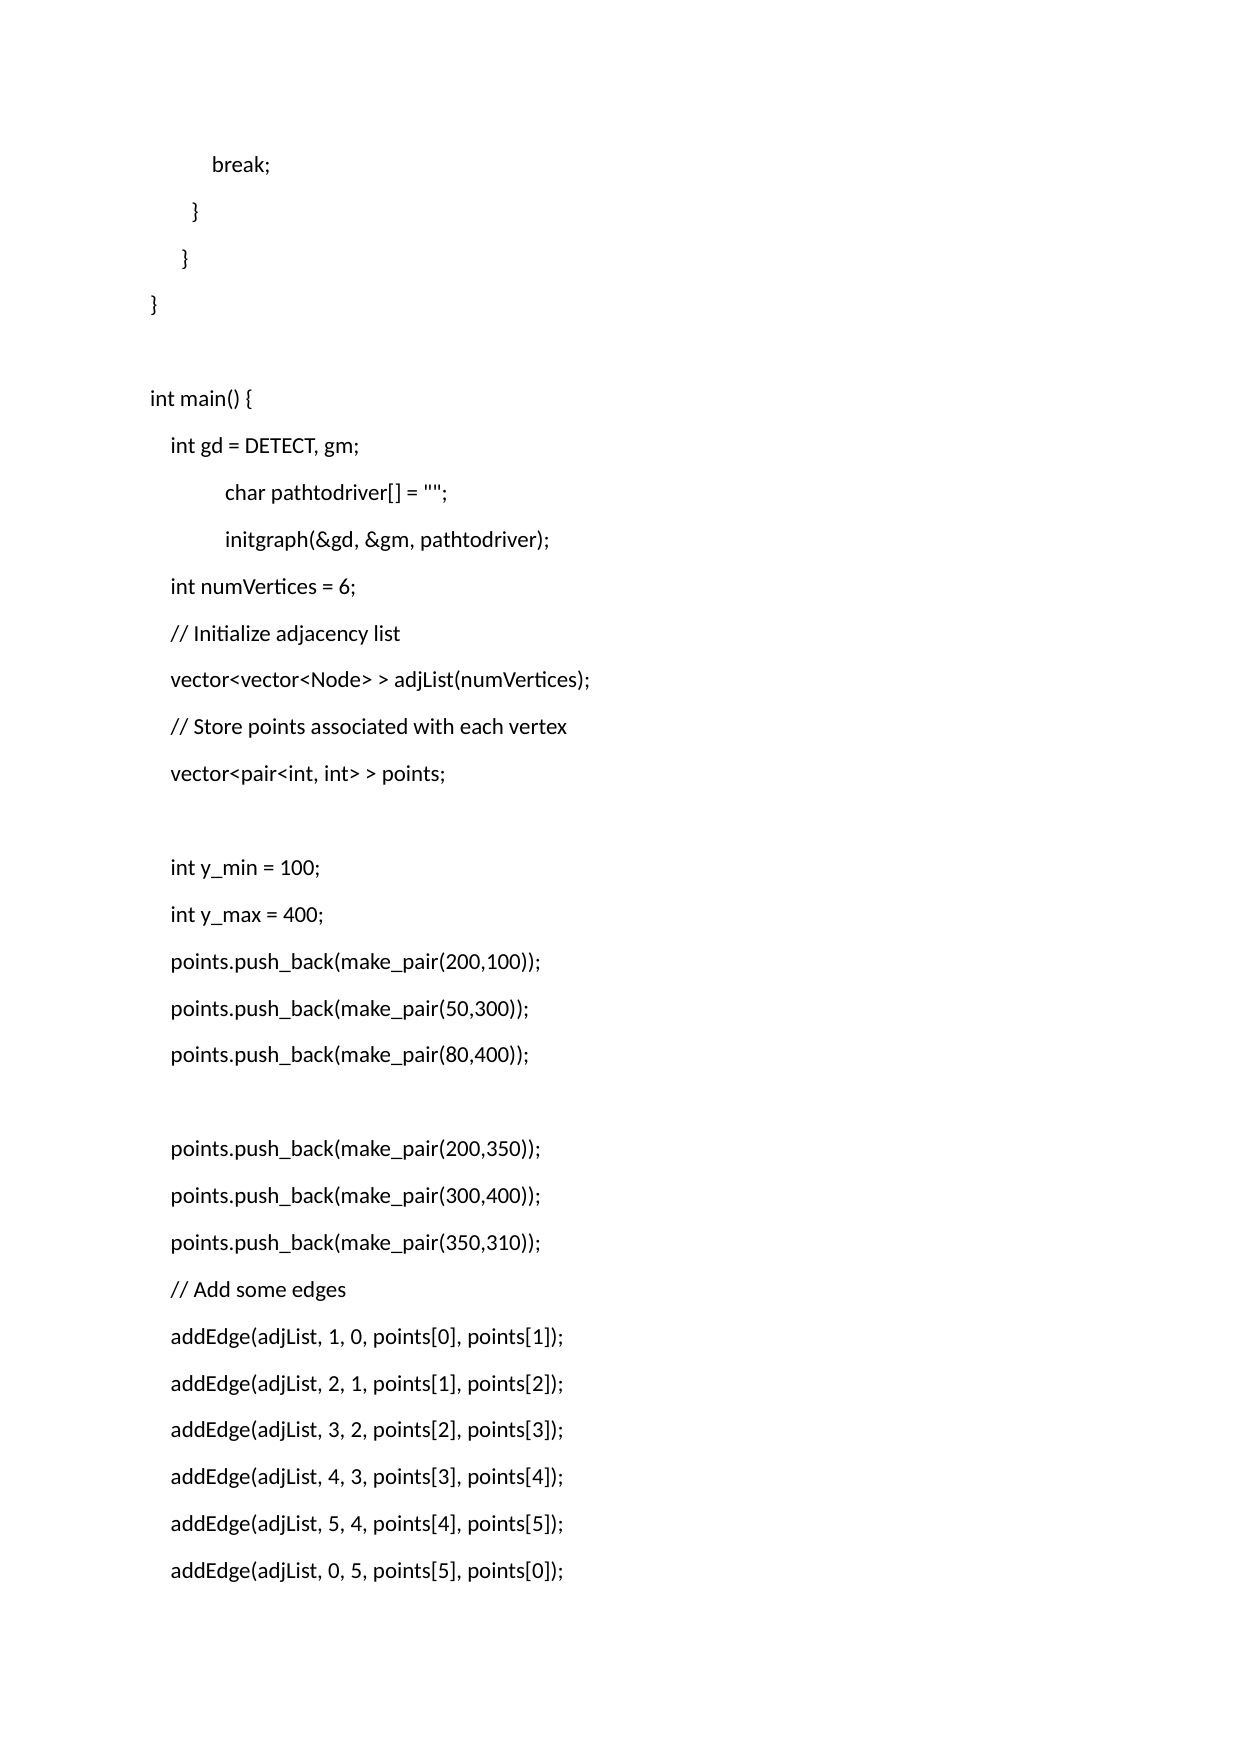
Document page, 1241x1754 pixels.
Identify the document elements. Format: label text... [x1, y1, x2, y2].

text } [150, 197, 1090, 225]
text vector<pair<int, int> > points; [150, 759, 1090, 787]
text points.push_back(make_pair(200,350)); [150, 1134, 1090, 1162]
text int main() { [150, 384, 1090, 412]
text break; [150, 150, 1090, 178]
text int y_min = 100; [150, 853, 1090, 881]
text points.push_back(make_pair(80,400)); [150, 1041, 1090, 1069]
text initgraph(&gd, &gm, pathtodriver); [150, 525, 1090, 553]
text int gd = DETECT, gm; [150, 431, 1090, 459]
text } [150, 291, 1090, 319]
text // Initialize adjacency list [150, 619, 1090, 647]
text addEdge(adjList, 2, 1, points[1], points[2]); [150, 1369, 1090, 1397]
text addEdge(adjList, 3, 2, points[2], points[3]); [150, 1416, 1090, 1444]
text } [150, 244, 1090, 272]
text // Store points associated with each vertex [150, 712, 1090, 741]
text points.push_back(make_pair(350,310)); [150, 1228, 1090, 1256]
text int numVertices = 6; [150, 572, 1090, 600]
text char pathtodriver[] = ""; [150, 478, 1090, 506]
text int y_max = 400; [150, 900, 1090, 928]
text addEdge(adjList, 4, 3, points[3], points[4]); [150, 1462, 1090, 1491]
text points.push_back(make_pair(50,300)); [150, 994, 1090, 1022]
text addEdge(adjList, 5, 4, points[4], points[5]); [150, 1509, 1090, 1537]
text points.push_back(make_pair(200,100)); [150, 947, 1090, 975]
text addEdge(adjList, 1, 0, points[0], points[1]); [150, 1322, 1090, 1350]
text addEdge(adjList, 0, 5, points[5], points[0]); [150, 1556, 1090, 1584]
text points.push_back(make_pair(300,400)); [150, 1181, 1090, 1209]
text vector<vector<Node> > adjList(numVertices); [150, 666, 1090, 694]
text // Add some edges [150, 1275, 1090, 1303]
